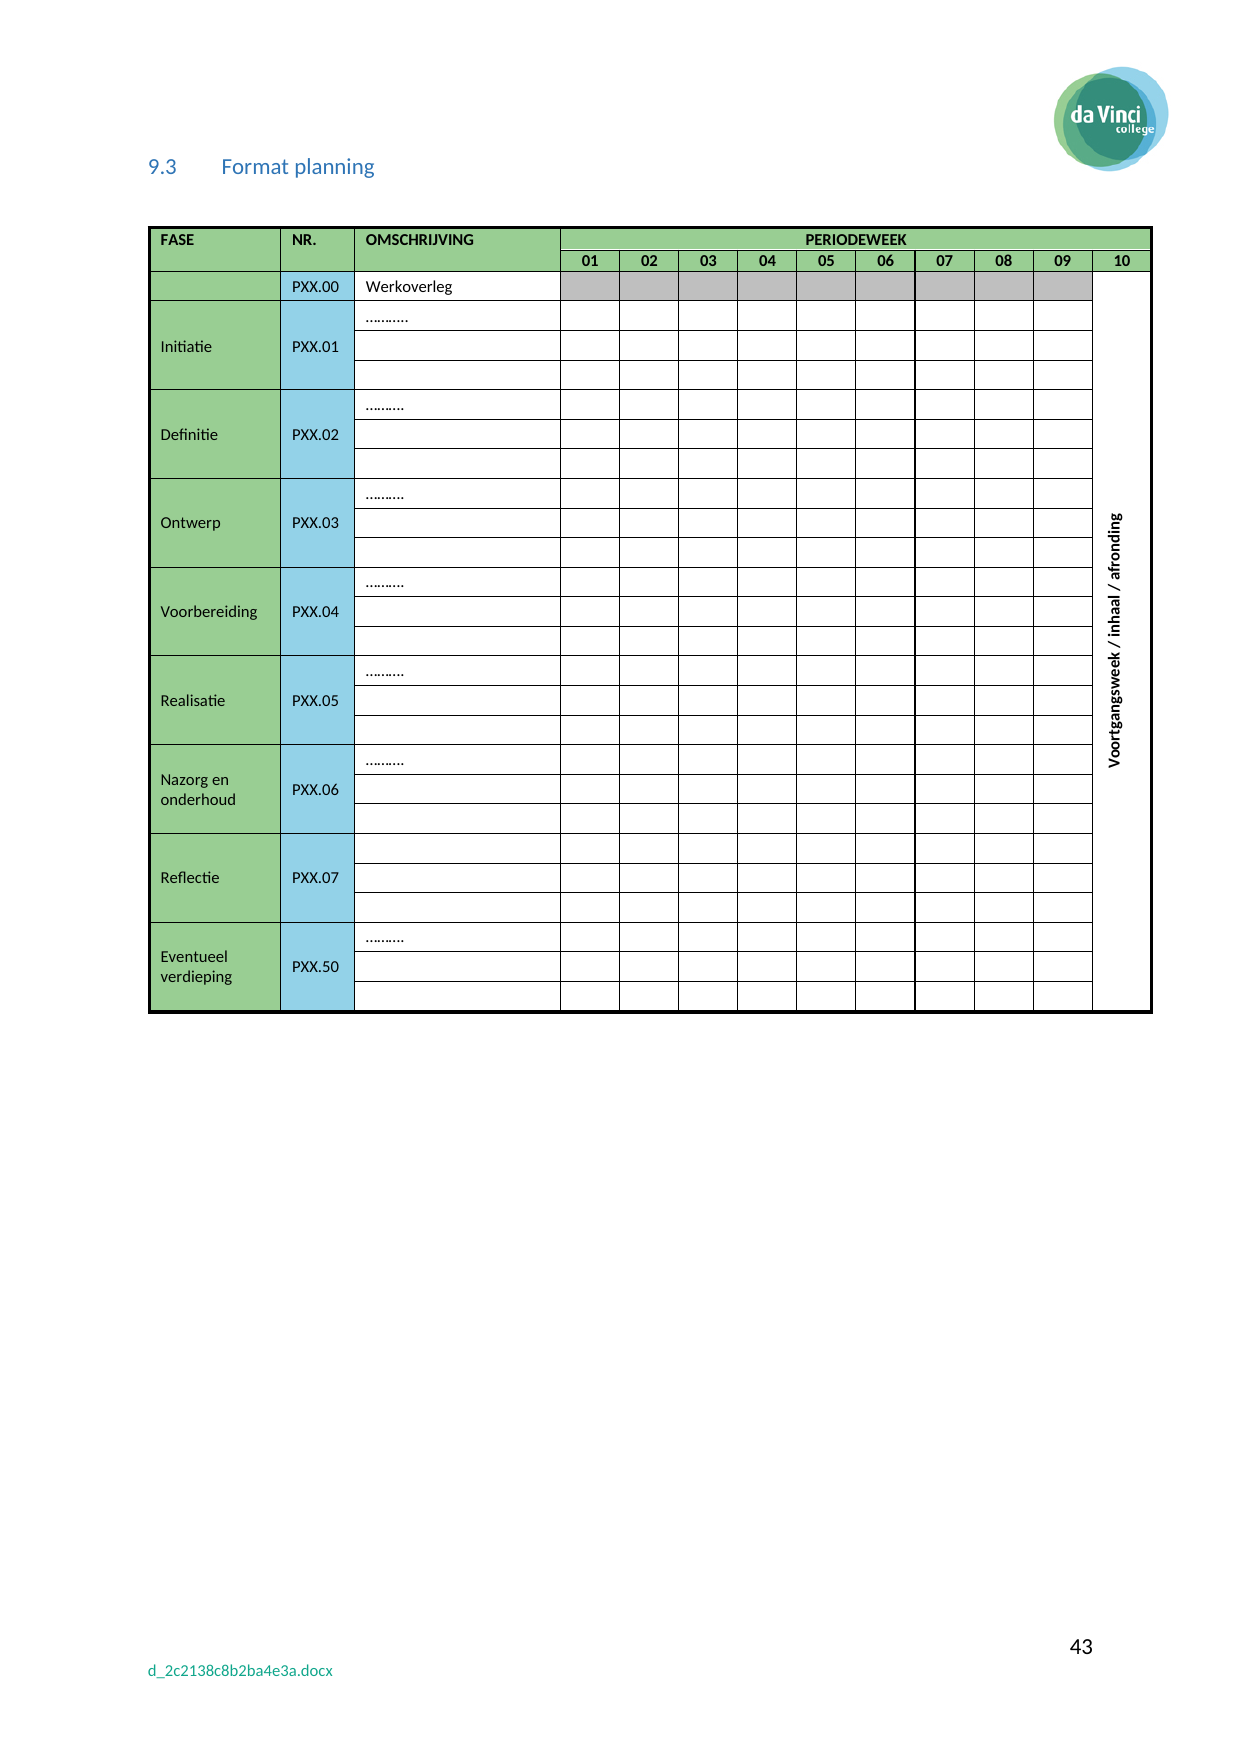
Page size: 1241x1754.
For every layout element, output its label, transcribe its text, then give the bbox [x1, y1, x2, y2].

table_cell [797, 568, 855, 596]
subtitle 9.3 Format planning [148, 152, 1093, 180]
table_cell [797, 893, 855, 922]
table_cell [975, 804, 1033, 833]
table_cell [916, 479, 974, 507]
picture [1048, 62, 1174, 174]
table_cell [975, 509, 1033, 537]
table_cell [1034, 834, 1092, 862]
table_cell PXX.02 [281, 390, 354, 478]
table_cell [975, 420, 1033, 448]
table_cell [355, 864, 560, 892]
table_cell [738, 952, 796, 981]
table_cell PXX.05 [281, 656, 354, 744]
table_cell [355, 893, 560, 922]
table_cell [355, 716, 560, 744]
table_cell [797, 923, 855, 951]
table_cell [679, 775, 737, 803]
table_cell [1034, 923, 1092, 951]
table_cell [1034, 656, 1092, 685]
table_cell [738, 509, 796, 537]
table_cell [738, 361, 796, 389]
table_cell [856, 538, 914, 567]
table_cell [1034, 716, 1092, 744]
table_cell [679, 716, 737, 744]
table_cell 01 [561, 251, 619, 271]
table_cell [355, 420, 560, 448]
table_cell [620, 331, 678, 359]
table_cell [797, 509, 855, 537]
table_cell [856, 272, 914, 300]
table_cell [1034, 864, 1092, 892]
table_cell Voorbereiding [151, 568, 280, 655]
table_cell [561, 686, 619, 714]
table_cell [975, 479, 1033, 507]
table_cell [856, 597, 914, 626]
table_cell [738, 479, 796, 507]
table_cell PXX.06 [281, 745, 354, 833]
table_cell [620, 420, 678, 448]
table_cell [797, 716, 855, 744]
table_cell [620, 716, 678, 744]
table_cell [561, 272, 619, 300]
table_cell [151, 272, 280, 300]
table_cell [975, 745, 1033, 774]
table_cell [797, 390, 855, 419]
table_cell [797, 982, 855, 1010]
table_cell [738, 568, 796, 596]
table_cell [620, 686, 678, 714]
table_cell [561, 716, 619, 744]
table_cell [355, 361, 560, 389]
table_cell [856, 509, 914, 537]
table_cell 06 [856, 251, 914, 271]
table_cell [561, 361, 619, 389]
table_cell [856, 479, 914, 507]
table_cell [620, 834, 678, 862]
table_cell [797, 301, 855, 330]
table_cell [797, 864, 855, 892]
table_cell [620, 745, 678, 774]
table_cell [975, 864, 1033, 892]
table_cell [738, 538, 796, 567]
table_cell [1034, 509, 1092, 537]
table_cell [620, 509, 678, 537]
table_cell [355, 597, 560, 626]
table_cell [561, 982, 619, 1010]
table_cell [916, 952, 974, 981]
table_cell [975, 834, 1033, 862]
table_cell 07 [916, 251, 974, 271]
table_cell [856, 568, 914, 596]
table_cell [1034, 538, 1092, 567]
table_cell [561, 538, 619, 567]
table_cell [916, 745, 974, 774]
table_cell [916, 449, 974, 478]
table_cell PXX.04 [281, 568, 354, 655]
table_cell [561, 864, 619, 892]
table_cell [916, 923, 974, 951]
table_cell [1034, 568, 1092, 596]
table_cell [916, 272, 974, 300]
table_cell [561, 420, 619, 448]
table_cell [561, 745, 619, 774]
table_cell [797, 538, 855, 567]
table_cell [620, 627, 678, 655]
table_cell [355, 952, 560, 981]
table_cell [1034, 272, 1092, 300]
table_cell [856, 745, 914, 774]
table_cell 05 [797, 251, 855, 271]
table_cell [561, 568, 619, 596]
table_cell [1034, 331, 1092, 359]
table_cell PXX.07 [281, 834, 354, 922]
table_cell [856, 331, 914, 359]
table_cell [1034, 449, 1092, 478]
table_cell [738, 982, 796, 1010]
table_cell [916, 716, 974, 744]
table_cell ……….. [355, 301, 560, 330]
table_cell [975, 686, 1033, 714]
table_cell [355, 775, 560, 803]
table_cell [561, 597, 619, 626]
table_cell [738, 597, 796, 626]
table_cell [679, 982, 737, 1010]
table_cell [1034, 301, 1092, 330]
table_cell [679, 656, 737, 685]
table_cell [856, 804, 914, 833]
table_cell [679, 509, 737, 537]
table_cell [561, 656, 619, 685]
table_cell ………. [355, 745, 560, 774]
table_cell [797, 804, 855, 833]
table_cell [561, 390, 619, 419]
table_cell [355, 331, 560, 359]
table_cell [1034, 361, 1092, 389]
table_cell Nazorg en onderhoud [151, 745, 280, 833]
table_cell [1034, 686, 1092, 714]
table_cell [916, 686, 974, 714]
table_cell [738, 390, 796, 419]
table_cell [916, 568, 974, 596]
table_cell [797, 597, 855, 626]
table_cell Reflectie [151, 834, 280, 922]
table_cell ………. [355, 390, 560, 419]
table_cell [561, 893, 619, 922]
table_cell [679, 804, 737, 833]
table_cell Voortgangsweek / inhaal / afronding [1093, 272, 1150, 1010]
table_cell [561, 834, 619, 862]
table_cell [620, 597, 678, 626]
table_cell [738, 804, 796, 833]
table_cell [975, 716, 1033, 744]
table_cell ………. [355, 656, 560, 685]
table_cell [916, 331, 974, 359]
table_cell [679, 745, 737, 774]
table_cell [1034, 479, 1092, 507]
table_cell [1034, 627, 1092, 655]
table_cell [856, 716, 914, 744]
table_cell [561, 449, 619, 478]
table_cell [679, 864, 737, 892]
table_cell [975, 982, 1033, 1010]
table_cell [679, 479, 737, 507]
table_cell [679, 538, 737, 567]
table_cell PXX.01 [281, 301, 354, 389]
table_cell 04 [738, 251, 796, 271]
table_cell [620, 952, 678, 981]
table_cell [679, 952, 737, 981]
table_cell 03 [679, 251, 737, 271]
table_cell [916, 656, 974, 685]
table_cell [679, 627, 737, 655]
table_cell [679, 686, 737, 714]
table_cell [916, 775, 974, 803]
table_cell [797, 449, 855, 478]
table_header NR. [281, 229, 354, 271]
table_cell [975, 301, 1033, 330]
table_cell [355, 509, 560, 537]
table_cell [1034, 745, 1092, 774]
table_cell [797, 952, 855, 981]
table_cell Realisatie [151, 656, 280, 744]
table_cell [856, 952, 914, 981]
table_cell [561, 952, 619, 981]
table_cell [856, 686, 914, 714]
table_cell [679, 420, 737, 448]
table_cell [797, 479, 855, 507]
table_cell [679, 390, 737, 419]
table_cell [1034, 597, 1092, 626]
table_cell [561, 301, 619, 330]
table_cell [797, 745, 855, 774]
table_cell [738, 301, 796, 330]
table_cell [620, 301, 678, 330]
table_cell PXX.03 [281, 479, 354, 567]
table_cell [975, 568, 1033, 596]
table_cell [856, 656, 914, 685]
table_cell [975, 390, 1033, 419]
table_cell [679, 923, 737, 951]
table_cell [620, 272, 678, 300]
table_cell [620, 538, 678, 567]
table_cell [355, 804, 560, 833]
table_cell [975, 952, 1033, 981]
table_cell [1034, 804, 1092, 833]
table_cell [797, 331, 855, 359]
table_cell [620, 864, 678, 892]
table_cell [916, 538, 974, 567]
table_cell [797, 361, 855, 389]
table_cell [916, 361, 974, 389]
table_cell PXX.50 [281, 923, 354, 1010]
table_cell [856, 420, 914, 448]
table_cell [975, 923, 1033, 951]
table_cell [797, 834, 855, 862]
table_cell [856, 923, 914, 951]
table_cell [738, 627, 796, 655]
table_cell [738, 716, 796, 744]
table_cell [679, 568, 737, 596]
table_cell [797, 627, 855, 655]
table_cell 09 [1034, 251, 1092, 271]
table_cell [561, 775, 619, 803]
table_cell [856, 893, 914, 922]
table_cell [355, 627, 560, 655]
table_cell [620, 390, 678, 419]
table_cell [916, 390, 974, 419]
table_cell [1034, 420, 1092, 448]
table_cell [679, 301, 737, 330]
table_cell [916, 301, 974, 330]
table_cell Werkoverleg [355, 272, 560, 300]
table_cell [561, 509, 619, 537]
table_cell [679, 361, 737, 389]
table_cell [1034, 893, 1092, 922]
table_cell [1034, 952, 1092, 981]
table_cell [679, 272, 737, 300]
table_cell [738, 923, 796, 951]
table_cell [975, 361, 1033, 389]
table_cell [679, 597, 737, 626]
table_cell [738, 449, 796, 478]
table_cell [797, 656, 855, 685]
table_cell [975, 538, 1033, 567]
table_cell [856, 449, 914, 478]
table_cell [738, 864, 796, 892]
table_cell [620, 804, 678, 833]
table_cell [916, 627, 974, 655]
table_cell [679, 331, 737, 359]
table_cell [620, 923, 678, 951]
table_cell [738, 893, 796, 922]
table_cell [856, 834, 914, 862]
table_cell [355, 982, 560, 1010]
table_cell [679, 449, 737, 478]
table_cell [620, 656, 678, 685]
table_cell [916, 893, 974, 922]
table_cell [856, 301, 914, 330]
table_cell [916, 509, 974, 537]
table_cell [738, 656, 796, 685]
table_cell [916, 597, 974, 626]
table_cell 10 [1093, 251, 1150, 271]
table_cell 08 [975, 251, 1033, 271]
table_cell [797, 686, 855, 714]
table_cell [856, 627, 914, 655]
table_header FASE [151, 229, 280, 271]
table_cell [856, 982, 914, 1010]
table_cell [738, 775, 796, 803]
table_cell [620, 449, 678, 478]
table_cell [355, 538, 560, 567]
table_cell [561, 479, 619, 507]
table_cell [738, 834, 796, 862]
table_cell [856, 864, 914, 892]
table_cell ………. [355, 923, 560, 951]
table_cell Initiatie [151, 301, 280, 389]
table_cell [856, 775, 914, 803]
table_cell [561, 804, 619, 833]
table_cell ………. [355, 568, 560, 596]
table_cell [620, 361, 678, 389]
table_cell Ontwerp [151, 479, 280, 567]
table_cell [620, 479, 678, 507]
table_cell [620, 568, 678, 596]
table_cell [738, 420, 796, 448]
table_cell [1034, 390, 1092, 419]
table_cell [738, 331, 796, 359]
table_cell [679, 893, 737, 922]
table_cell [856, 361, 914, 389]
table_cell [738, 272, 796, 300]
table_cell [975, 597, 1033, 626]
table_cell [620, 893, 678, 922]
table_cell [856, 390, 914, 419]
table_cell 02 [620, 251, 678, 271]
table_cell [916, 804, 974, 833]
table_cell Eventueel verdieping [151, 923, 280, 1010]
table_cell [797, 775, 855, 803]
table_cell ………. [355, 479, 560, 507]
table_cell [561, 627, 619, 655]
table_cell [797, 272, 855, 300]
table_cell [916, 864, 974, 892]
table_cell Definitie [151, 390, 280, 478]
table_cell [1034, 775, 1092, 803]
table_cell [620, 775, 678, 803]
table_cell [561, 331, 619, 359]
table_cell [679, 834, 737, 862]
table_cell [916, 420, 974, 448]
table_cell [355, 449, 560, 478]
table_cell [355, 686, 560, 714]
table_cell [916, 982, 974, 1010]
table_cell [355, 834, 560, 862]
table_cell [975, 656, 1033, 685]
table_cell [975, 331, 1033, 359]
table_header OMSCHRIJVING [355, 229, 560, 271]
table_cell [916, 834, 974, 862]
table_cell [797, 420, 855, 448]
table_cell [620, 982, 678, 1010]
table_cell [738, 745, 796, 774]
table_cell [738, 686, 796, 714]
table_cell [975, 627, 1033, 655]
table_cell [975, 775, 1033, 803]
table_cell [975, 449, 1033, 478]
table_cell PXX.00 [281, 272, 354, 300]
table_header PERIODEWEEK [561, 229, 1150, 249]
table_cell [975, 893, 1033, 922]
table_cell [1034, 982, 1092, 1010]
table_cell [561, 923, 619, 951]
table_cell [975, 272, 1033, 300]
